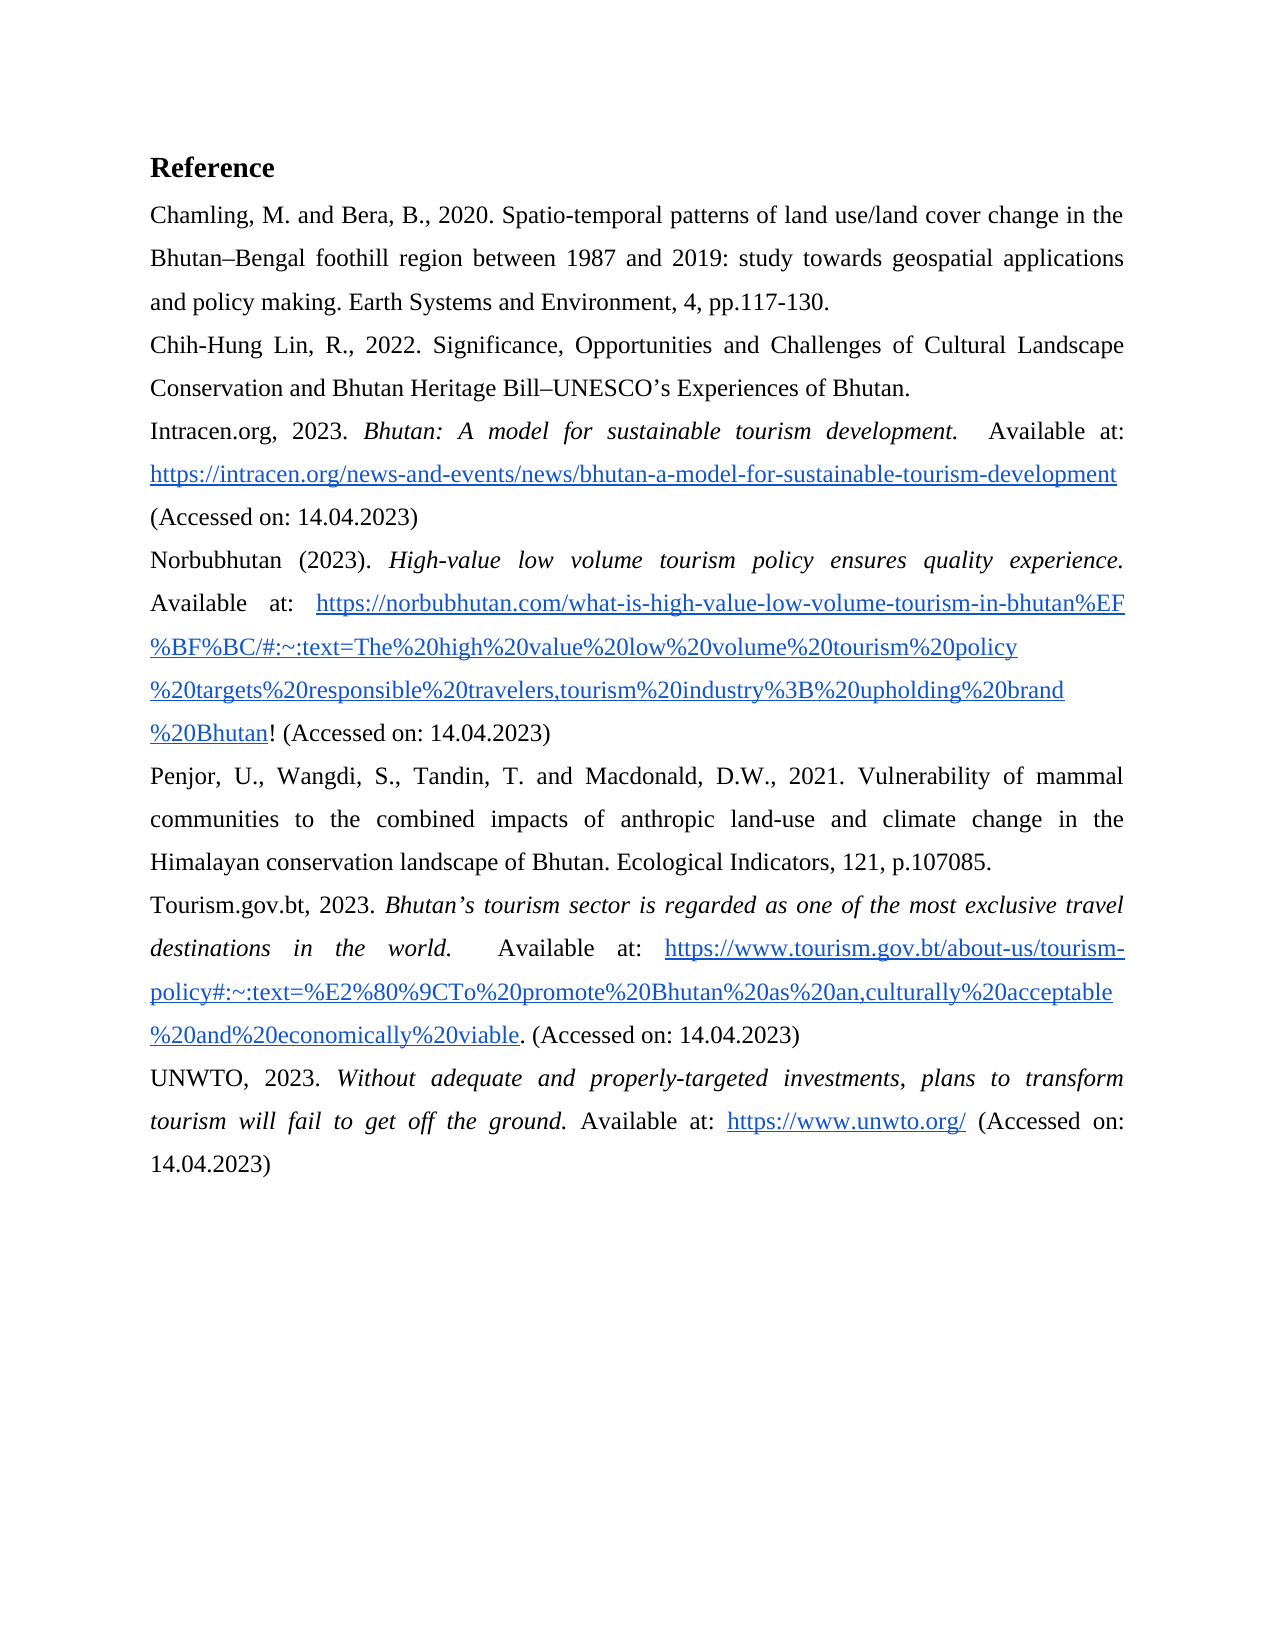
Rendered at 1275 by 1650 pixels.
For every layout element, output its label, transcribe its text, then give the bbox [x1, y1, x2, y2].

subtitle Reference [150, 150, 1125, 183]
text Chih-Hung Lin, R., 2022. Significance, Opportunities and Challenges of Cultural Landscape Conservation and Bhutan Heritage Bill–UNESCO’s Experiences of Bhutan. [150, 330, 1125, 402]
text Tourism.gov.bt, 2023. Bhutan’s tourism sector is regarded as one of the most exclusive travel destinations in the world. Available at: https://www.tourism.gov.bt/about-us/tourism-policy#:~:text=%E2%80%9CTo%20promote%20Bhutan%20as%20an,culturally%20acceptable%20and%20economically%20viable. (Accessed on: 14.04.2023) [150, 890, 1125, 1048]
text Chamling, M. and Bera, B., 2020. Spatio-temporal patterns of land use/land cover change in the Bhutan–Bengal foothill region between 1987 and 2019: study towards geospatial applications and policy making. Earth Systems and Environment, 4, pp.117-130. [150, 200, 1125, 315]
text Intracen.org, 2023. Bhutan: A model for sustainable tourism development. Available at: https://intracen.org/news-and-events/news/bhutan-a-model-for-sustainable-tourism-development (Accessed on: 14.04.2023) [150, 416, 1125, 531]
text UNWTO, 2023. Without adequate and properly-targeted investments, plans to transform tourism will fail to get off the ground. Available at: https://www.unwto.org/ (Accessed on: 14.04.2023) [150, 1063, 1125, 1178]
text Norbubhutan (2023). High-value low volume tourism policy ensures quality experience. Available at: https://norbubhutan.com/what-is-high-value-low-volume-tourism-in-bhutan%EF%BF%BC/#:~:text=The%20high%20value%20low%20volume%20tourism%20policy%20targets%20responsible%20travelers,tourism%20industry%3B%20upholding%20brand%20Bhutan! (Accessed on: 14.04.2023) [150, 545, 1125, 747]
text Penjor, U., Wangdi, S., Tandin, T. and Macdonald, D.W., 2021. Vulnerability of mammal communities to the combined impacts of anthropic land-use and climate change in the Himalayan conservation landscape of Bhutan. Ecological Indicators, 121, p.107085. [150, 761, 1125, 876]
